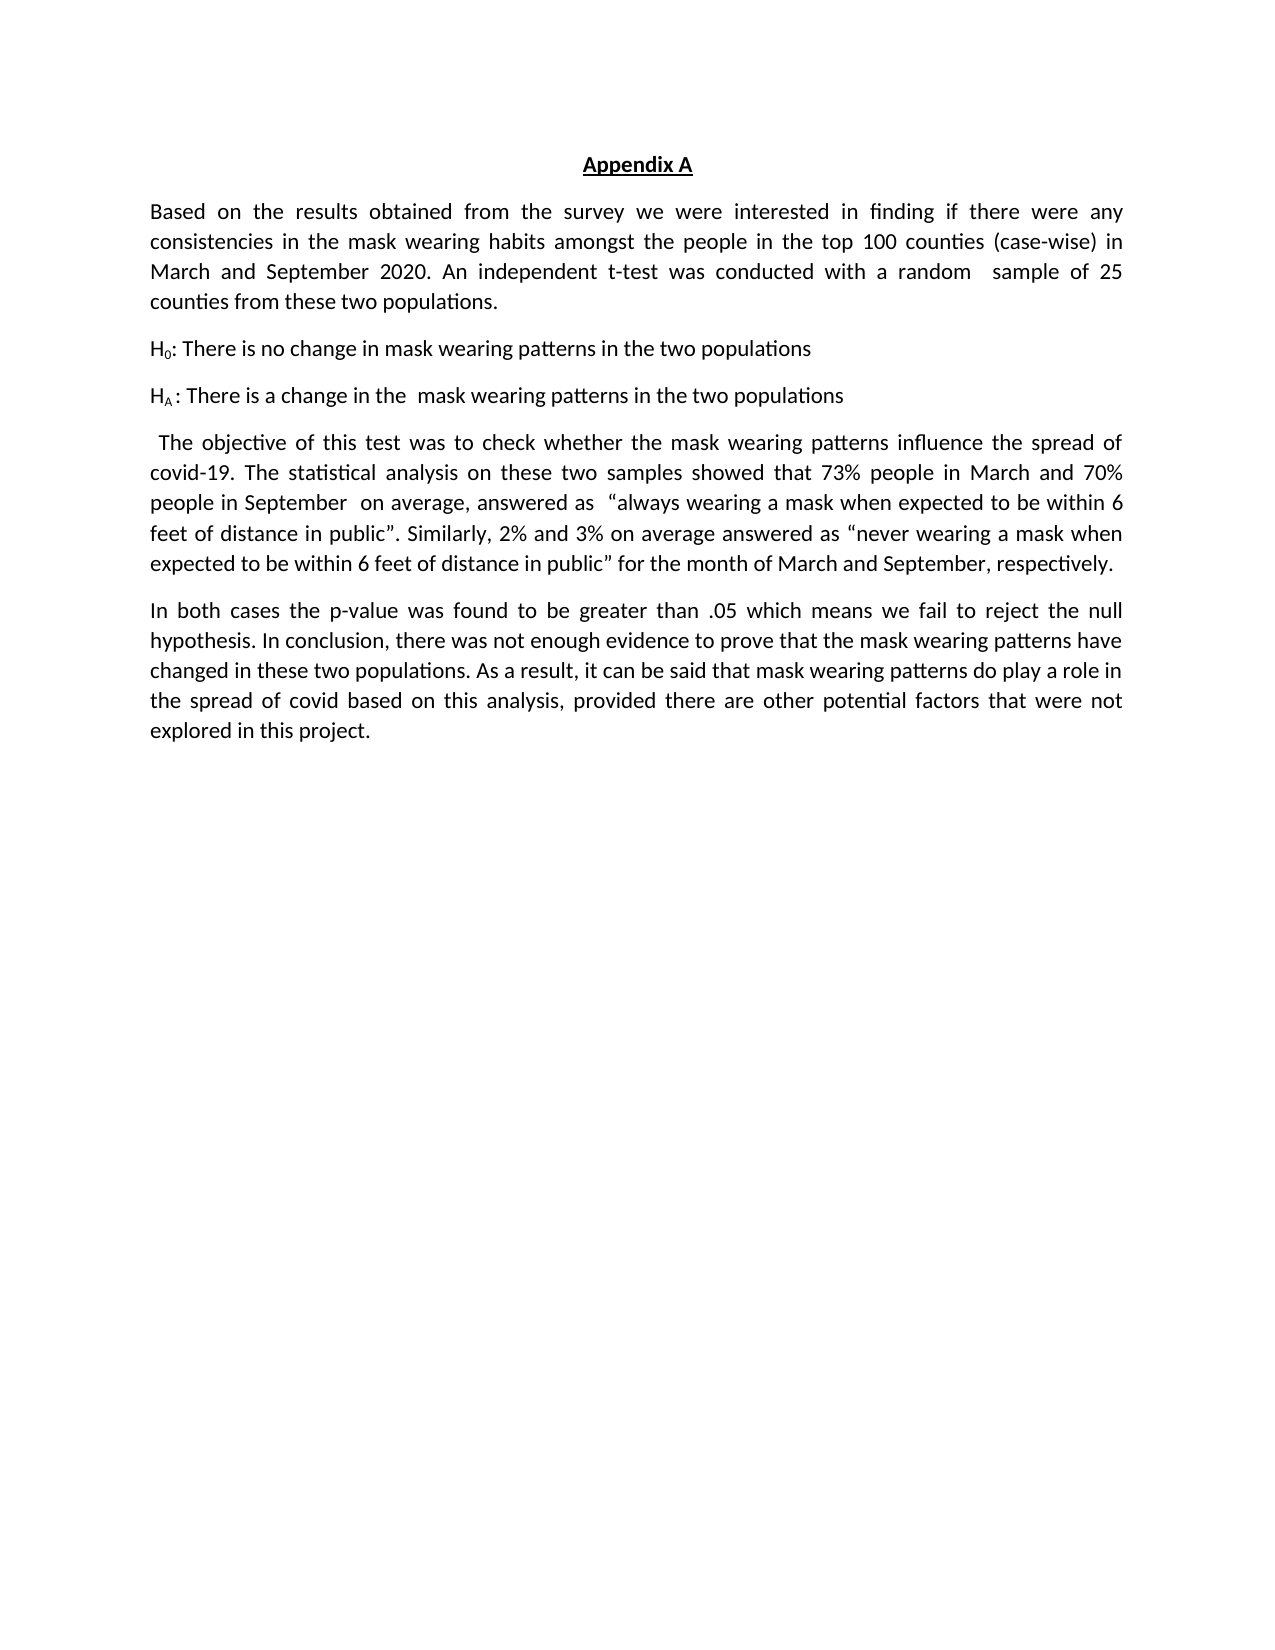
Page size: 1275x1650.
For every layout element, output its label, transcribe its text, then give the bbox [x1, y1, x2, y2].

text H0: There is no change in mask wearing patterns in the two populations [150, 334, 1125, 362]
text HA : There is a change in the mask wearing patterns in the two populations [150, 381, 1125, 409]
text In both cases the p-value was found to be greater than .05 which means we fail to reject the null hypothesis. In conclusion, there was not enough evidence to prove that the mask wearing patterns have changed in these two populations. As a result, it can be said that mask wearing patterns do play a role in the spread of covid based on this analysis, provided there are other potential factors that were not explored in this project. [150, 596, 1125, 745]
text Appendix A [150, 150, 1125, 178]
text Based on the results obtained from the survey we were interested in finding if there were any consistencies in the mask wearing habits amongst the people in the top 100 counties (case-wise) in March and September 2020. An independent t-test was conducted with a random sample of 25 counties from these two populations. [150, 197, 1125, 316]
text The objective of this test was to check whether the mask wearing patterns influence the spread of covid-19. The statistical analysis on these two samples showed that 73% people in March and 70% people in September on average, answered as “always wearing a mask when expected to be within 6 feet of distance in public”. Similarly, 2% and 3% on average answered as “never wearing a mask when expected to be within 6 feet of distance in public” for the month of March and September, respectively. [150, 428, 1125, 577]
